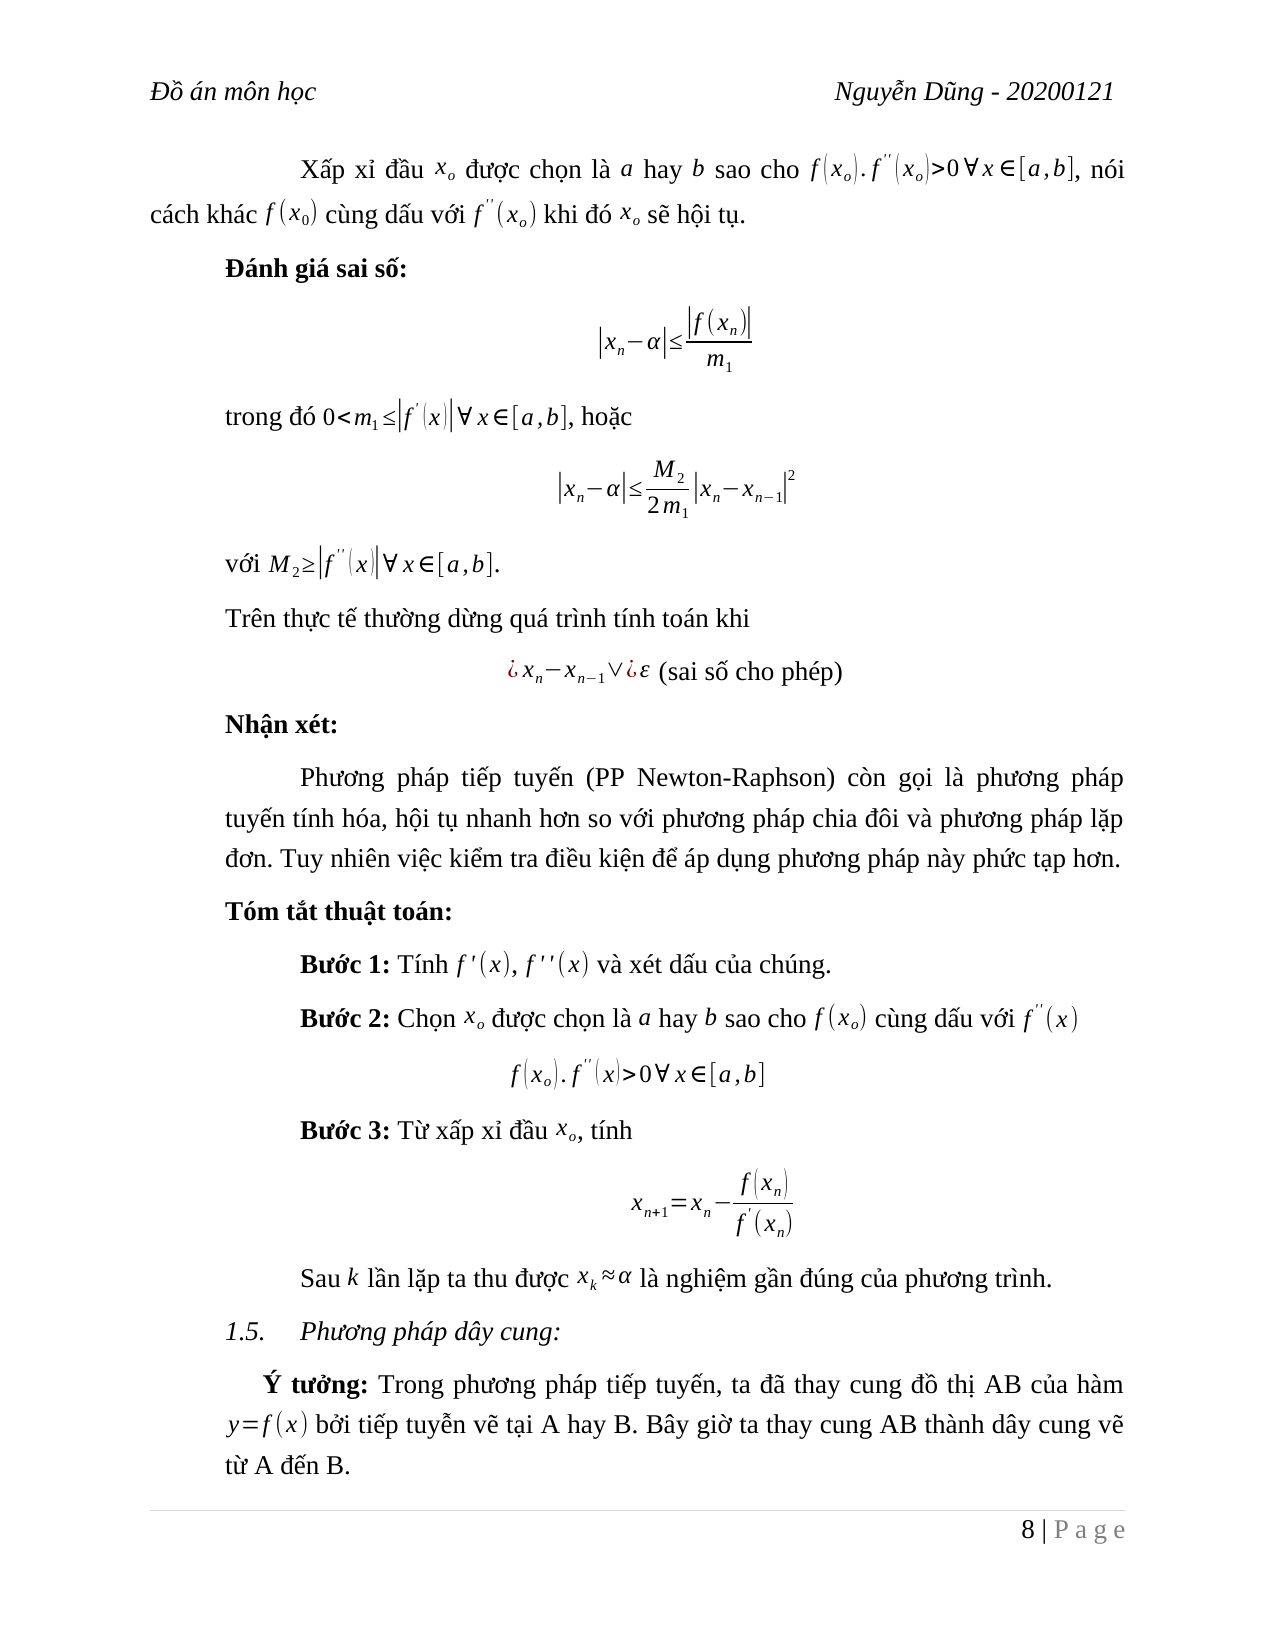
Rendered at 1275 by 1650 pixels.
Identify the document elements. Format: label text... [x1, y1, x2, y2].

text Phương pháp dây cung: [225, 1315, 1125, 1346]
text Tóm tắt thuật toán: [150, 895, 1125, 926]
text Ý tưởng: Trong phương pháp tiếp tuyến, ta đã thay cung đồ thị AB của hàm bởi tiếp tuyễn vẽ tại A hay B. Bây giờ ta thay cung AB thành dây cung vẽ từ A đến B. [225, 1368, 1125, 1480]
text Bước 1: Tính , và xét dấu của chúng. [150, 948, 1125, 979]
text Xấp xỉ đầu được chọn là hay sao cho , nói cách khác cùng dấu với khi đó sẽ hội tụ. [150, 150, 1125, 231]
text Bước 3: Từ xấp xỉ đầu , tính [225, 1114, 1125, 1145]
text trong đó , hoặc [150, 397, 1125, 434]
text Sau lần lặp ta thu được là nghiệm gần đúng của phương trình. [225, 1262, 1125, 1293]
text Đánh giá sai số: [150, 252, 1125, 284]
text Trên thực tế thường dừng quá trình tính toán khi [150, 602, 1125, 633]
text Nhận xét: [150, 708, 1125, 739]
text với . [150, 544, 1125, 581]
text Phương pháp tiếp tuyến (PP Newton-Raphson) còn gọi là phương pháp tuyến tính hóa, hội tụ nhanh hơn so với phương pháp chia đôi và phương pháp lặp đơn. Tuy nhiên việc kiểm tra điều kiện để áp dụng phương pháp này phức tạp hơn. [225, 761, 1125, 873]
text (sai số cho phép) [150, 655, 1125, 687]
text Bước 2: Chọn được chọn là hay sao cho cùng dấu với [225, 1001, 1125, 1034]
